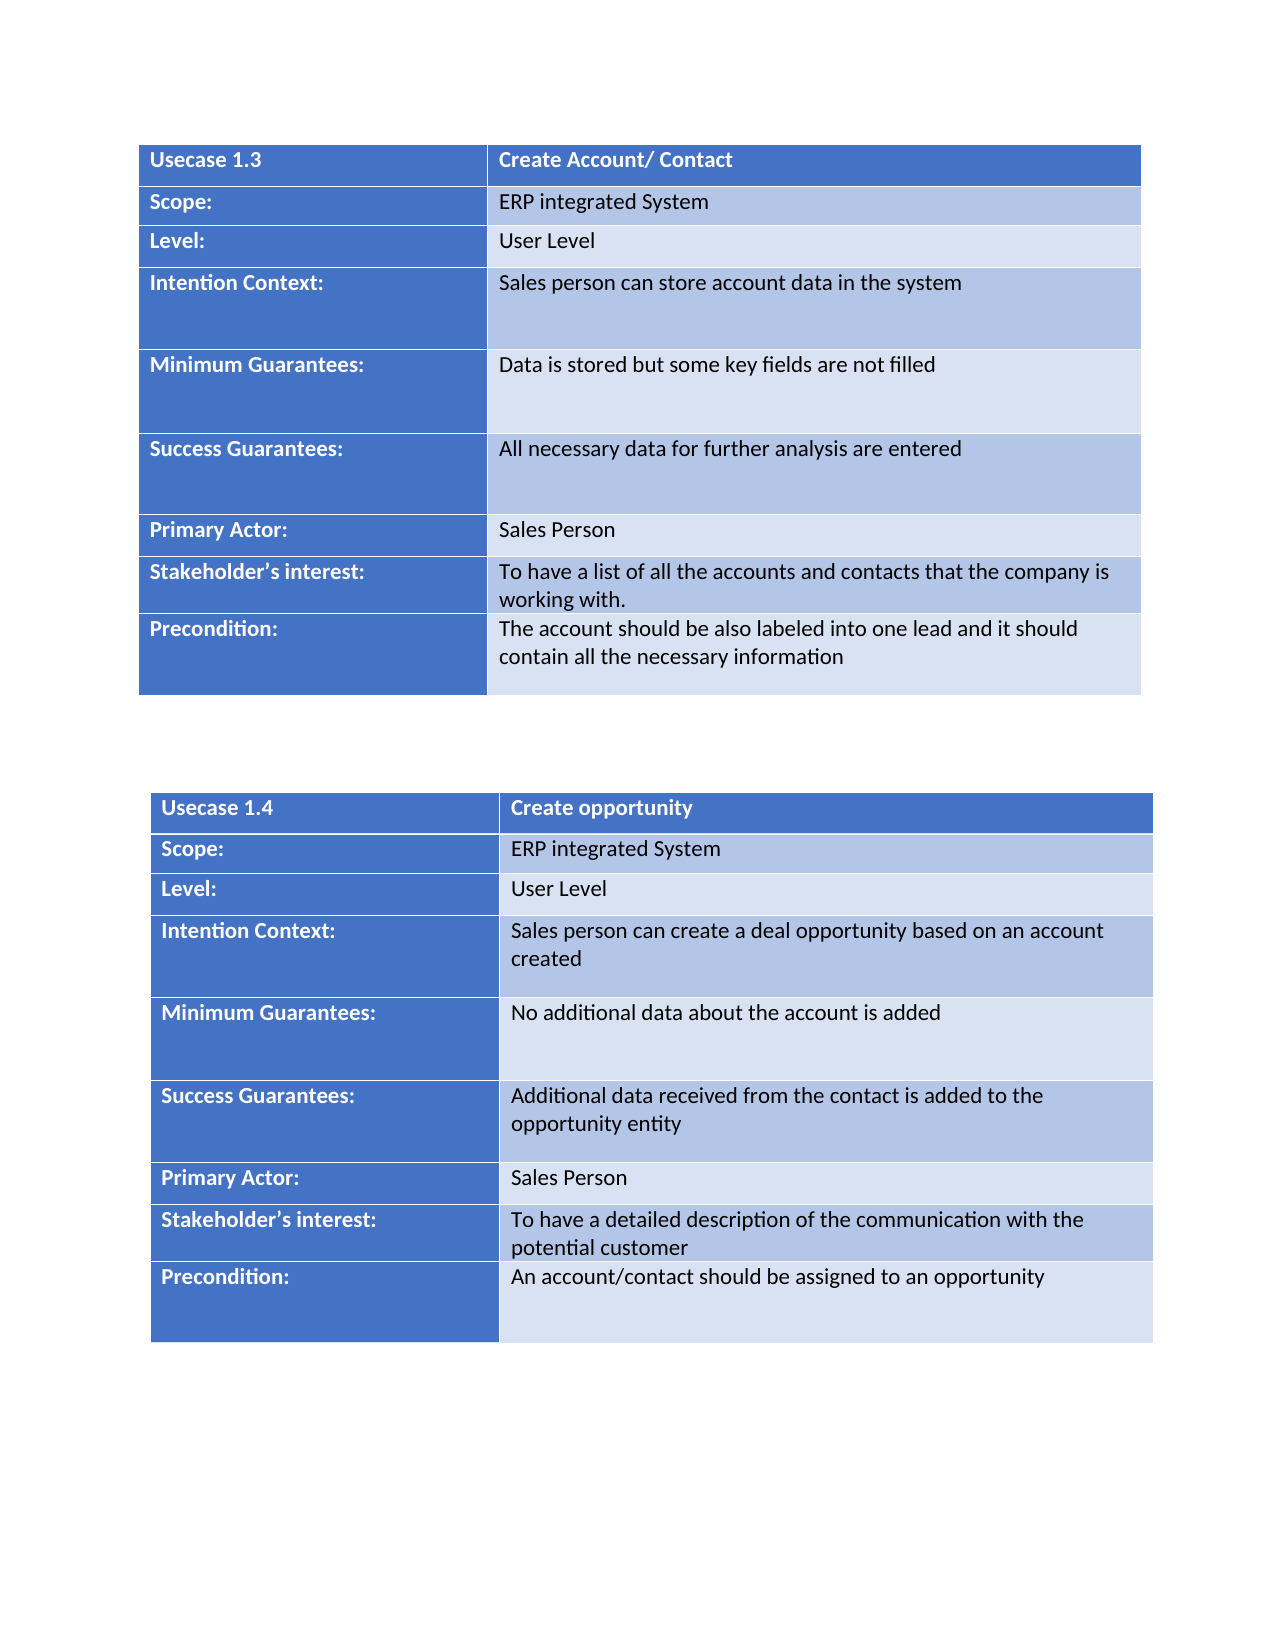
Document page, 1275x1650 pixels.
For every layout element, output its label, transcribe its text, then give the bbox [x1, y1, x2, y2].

table_cell Level: [151, 874, 499, 915]
table_cell Stakeholder’s interest: [139, 557, 487, 613]
table_cell ERP integrated System [500, 835, 1153, 873]
table_cell Primary Actor: [139, 515, 487, 556]
table_cell Intention Context: [151, 916, 499, 997]
table_cell Sales Person [488, 515, 1141, 556]
table_header Usecase 1.3 [139, 145, 487, 186]
table_cell All necessary data for further analysis are entered [488, 434, 1141, 514]
table_header Usecase 1.4 [151, 793, 499, 833]
table_cell Intention Context: [139, 268, 487, 349]
table_cell ERP integrated System [488, 187, 1141, 225]
table_cell Sales Person [500, 1163, 1153, 1204]
table_cell Sales person can create a deal opportunity based on an account created [500, 916, 1153, 997]
table_cell Precondition: [139, 614, 487, 695]
table_cell To have a list of all the accounts and contacts that the company is working with. [488, 557, 1141, 613]
table_cell User Level [500, 874, 1153, 915]
table_cell To have a detailed description of the communication with the potential customer [500, 1205, 1153, 1261]
table_cell Level: [139, 226, 487, 267]
table_cell Stakeholder’s interest: [151, 1205, 499, 1261]
table_cell Data is stored but some key fields are not filled [488, 350, 1141, 433]
table_cell Minimum Guarantees: [139, 350, 487, 433]
table_cell Additional data received from the contact is added to the opportunity entity [500, 1081, 1153, 1162]
table_cell Success Guarantees: [139, 434, 487, 514]
table_cell Minimum Guarantees: [151, 998, 499, 1080]
table_cell An account/contact should be assigned to an opportunity [500, 1262, 1153, 1342]
table_cell Primary Actor: [151, 1163, 499, 1204]
table_cell Sales person can store account data in the system [488, 268, 1141, 349]
table_cell The account should be also labeled into one lead and it should contain all the necessary information [488, 614, 1141, 695]
table_cell Success Guarantees: [151, 1081, 499, 1162]
table_cell Precondition: [151, 1262, 499, 1342]
table_cell Scope: [151, 835, 499, 873]
table_cell User Level [488, 226, 1141, 267]
table_cell Scope: [139, 187, 487, 225]
table_header Create opportunity [500, 793, 1153, 833]
table_header Create Account/ Contact [488, 145, 1141, 186]
table_cell No additional data about the account is added [500, 998, 1153, 1080]
